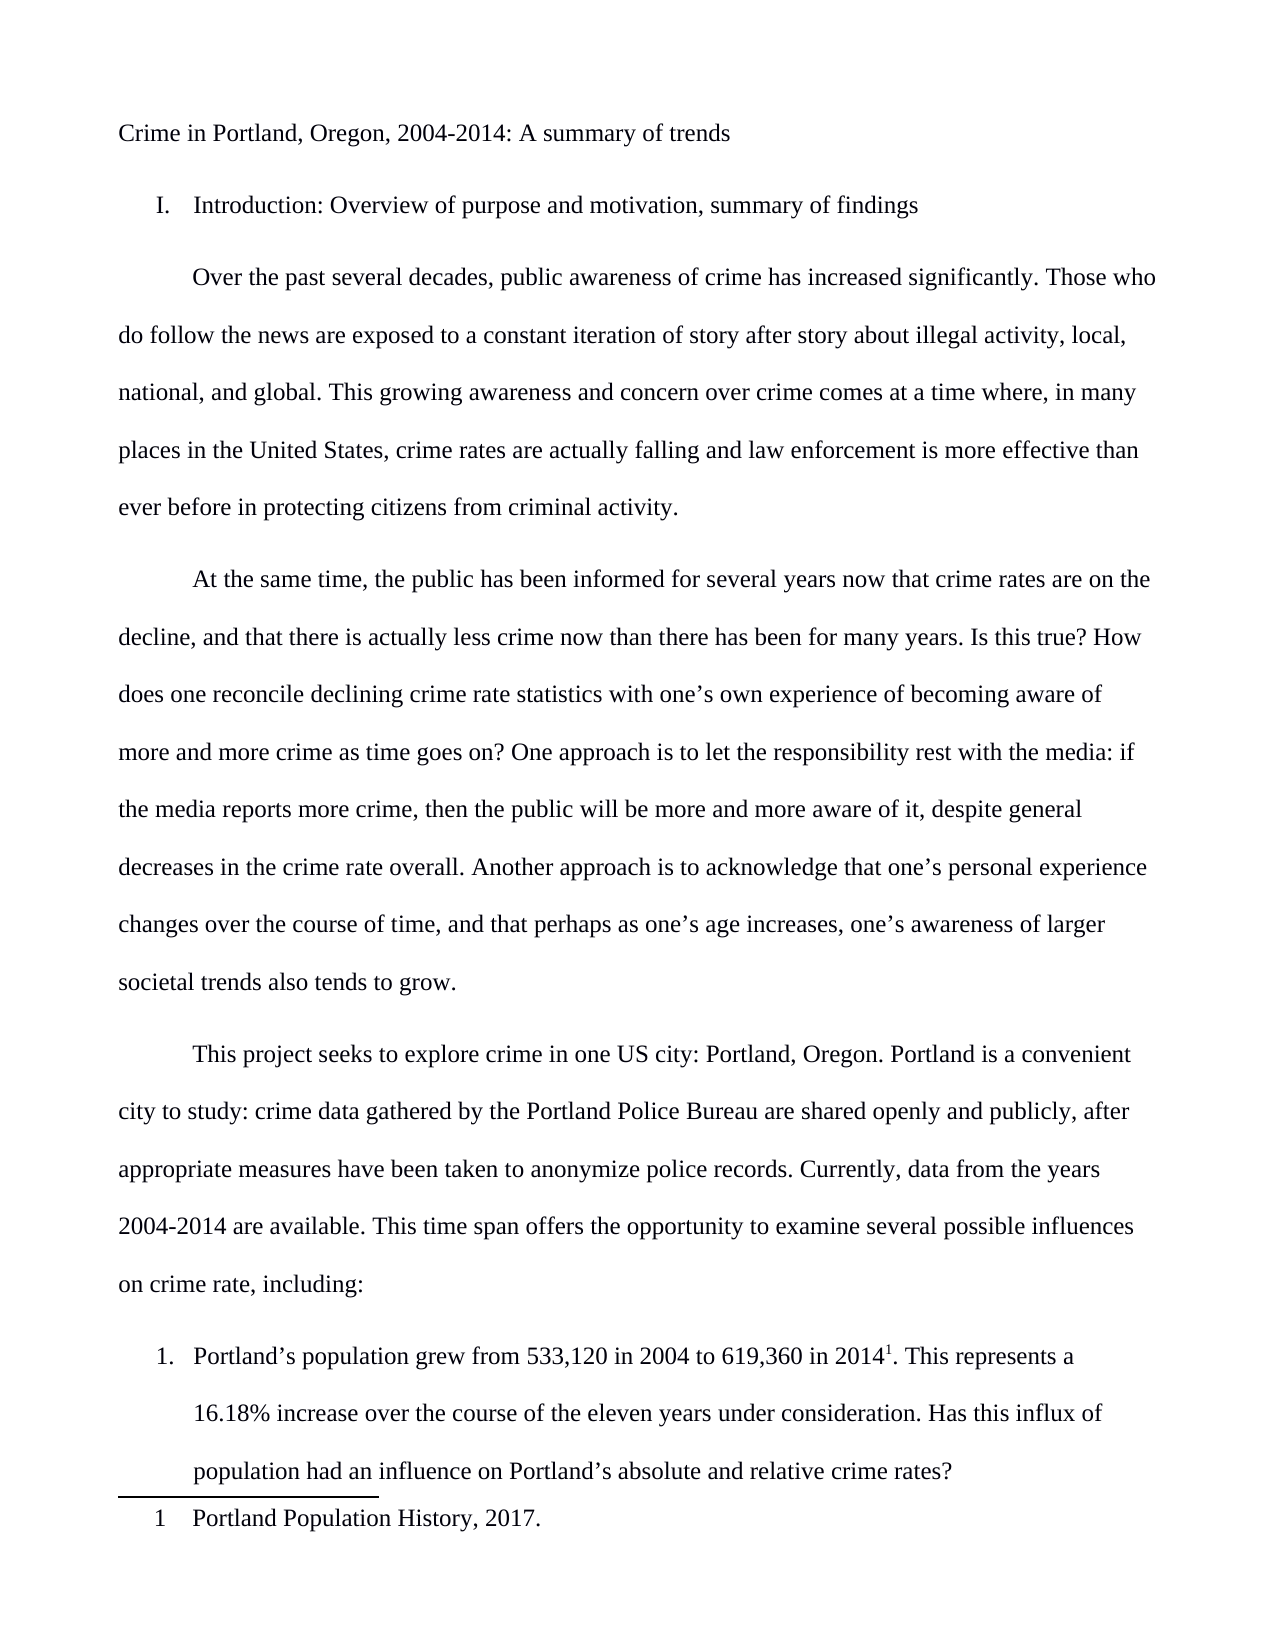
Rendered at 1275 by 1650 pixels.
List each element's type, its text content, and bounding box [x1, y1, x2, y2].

list Introduction: Overview of purpose and motivation, summary of findings [156, 190, 1157, 219]
list This project seeks to explore crime in one US city: Portland, Oregon. Portland is a convenient city to study: crime data gathered by the Portland Police Bureau are shared openly and publicly, after appropriate measures have been taken to anonymize police records. Currently, data from the years 2004-2014 are available. This time span offers the opportunity to examine several possible influences on crime rate, including: [118, 1039, 1157, 1298]
text Crime in Portland, Oregon, 2004-2014: A summary of trends [118, 118, 1157, 147]
list Over the past several decades, public awareness of crime has increased significantly. Those who do follow the news are exposed to a constant iteration of story after story about illegal activity, local, national, and global. This growing awareness and concern over crime comes at a time where, in many places in the United States, crime rates are actually falling and law enforcement is more effective than ever before in protecting citizens from criminal activity. [118, 262, 1157, 521]
list At the same time, the public has been informed for several years now that crime rates are on the decline, and that there is actually less crime now than there has been for many years. Is this true? How does one reconcile declining crime rate statistics with one’s own experience of becoming aware of more and more crime as time goes on? One approach is to let the responsibility rest with the media: if the media reports more crime, then the public will be more and more aware of it, despite general decreases in the crime rate overall. Another approach is to acknowledge that one’s personal experience changes over the course of time, and that perhaps as one’s age increases, one’s awareness of larger societal trends also tends to grow. [118, 564, 1157, 996]
